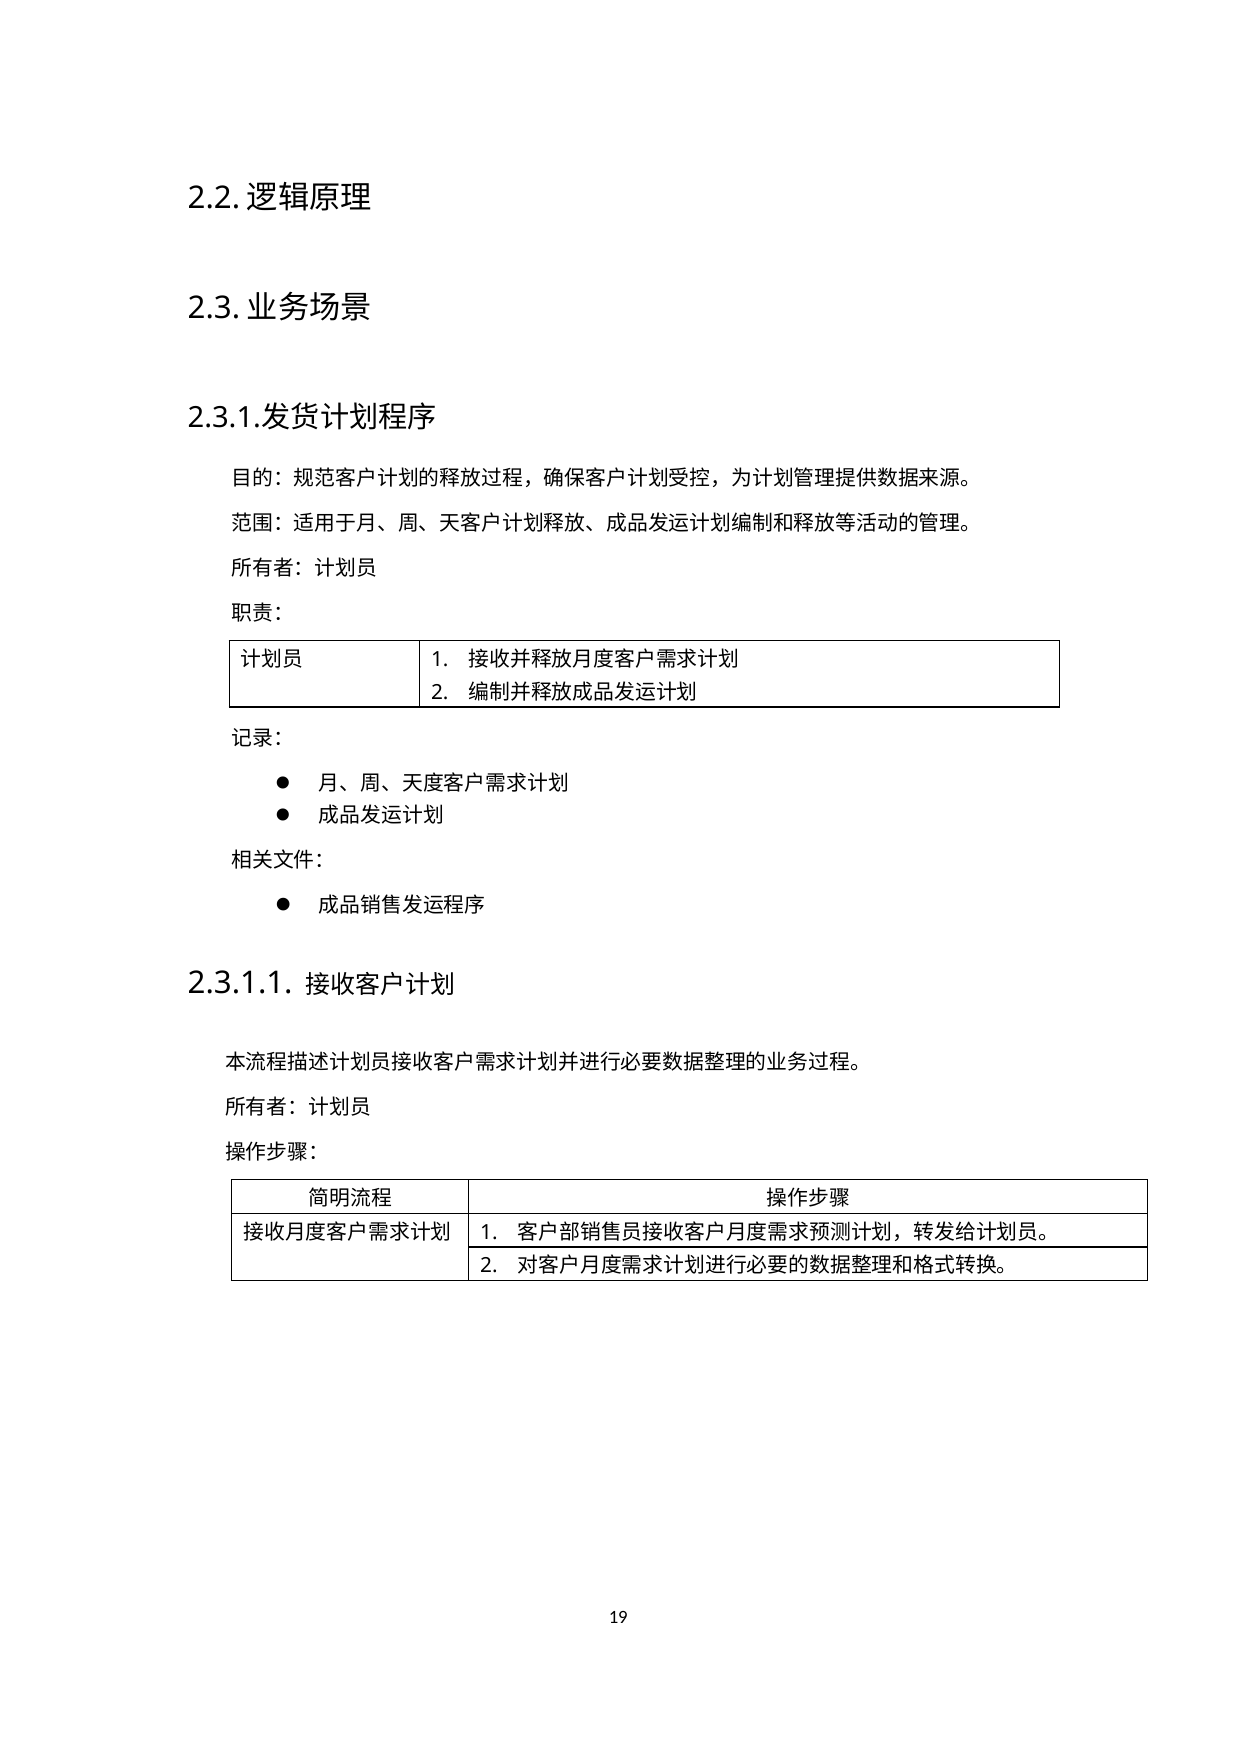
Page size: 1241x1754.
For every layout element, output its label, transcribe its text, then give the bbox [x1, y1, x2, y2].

table_header 简明流程 [232, 1180, 468, 1213]
table_header 接收并释放月度客户需求计划 编制并释放成品发运计划 [420, 641, 1059, 706]
table_header 操作步骤 [469, 1180, 1147, 1213]
list 月、周、天度客户需求计划 [275, 765, 1048, 797]
text 记录： [187, 720, 1048, 752]
text 目的：规范客户计划的释放过程，确保客户计划受控，为计划管理提供数据来源。 [229, 460, 1048, 493]
text 操作步骤： [225, 1134, 1048, 1167]
list 成品销售发运程序 [275, 887, 1048, 920]
text 接收客户计划 [187, 949, 1027, 1014]
text 相关文件： [187, 842, 1048, 875]
text 职责： [187, 595, 1048, 628]
list 成品发运计划 [275, 797, 1048, 830]
table_header 计划员 [230, 641, 419, 706]
text 逻辑原理 [187, 162, 1048, 227]
table_cell 接收月度客户需求计划 [232, 1214, 468, 1280]
text 本流程描述计划员接收客户需求计划并进行必要数据整理的业务过程。 [225, 1044, 1048, 1077]
text 所有者：计划员 [187, 550, 1048, 583]
text 发货计划程序 [187, 383, 1048, 448]
text 所有者：计划员 [225, 1089, 1048, 1122]
table_cell 对客户月度需求计划进行必要的数据整理和格式转换。 [469, 1248, 1147, 1280]
text 业务场景 [187, 272, 1048, 337]
text 范围：适用于月、周、天客户计划释放、成品发运计划编制和释放等活动的管理。 [187, 505, 1048, 538]
table_cell 客户部销售员接收客户月度需求预测计划，转发给计划员。 [469, 1214, 1147, 1246]
